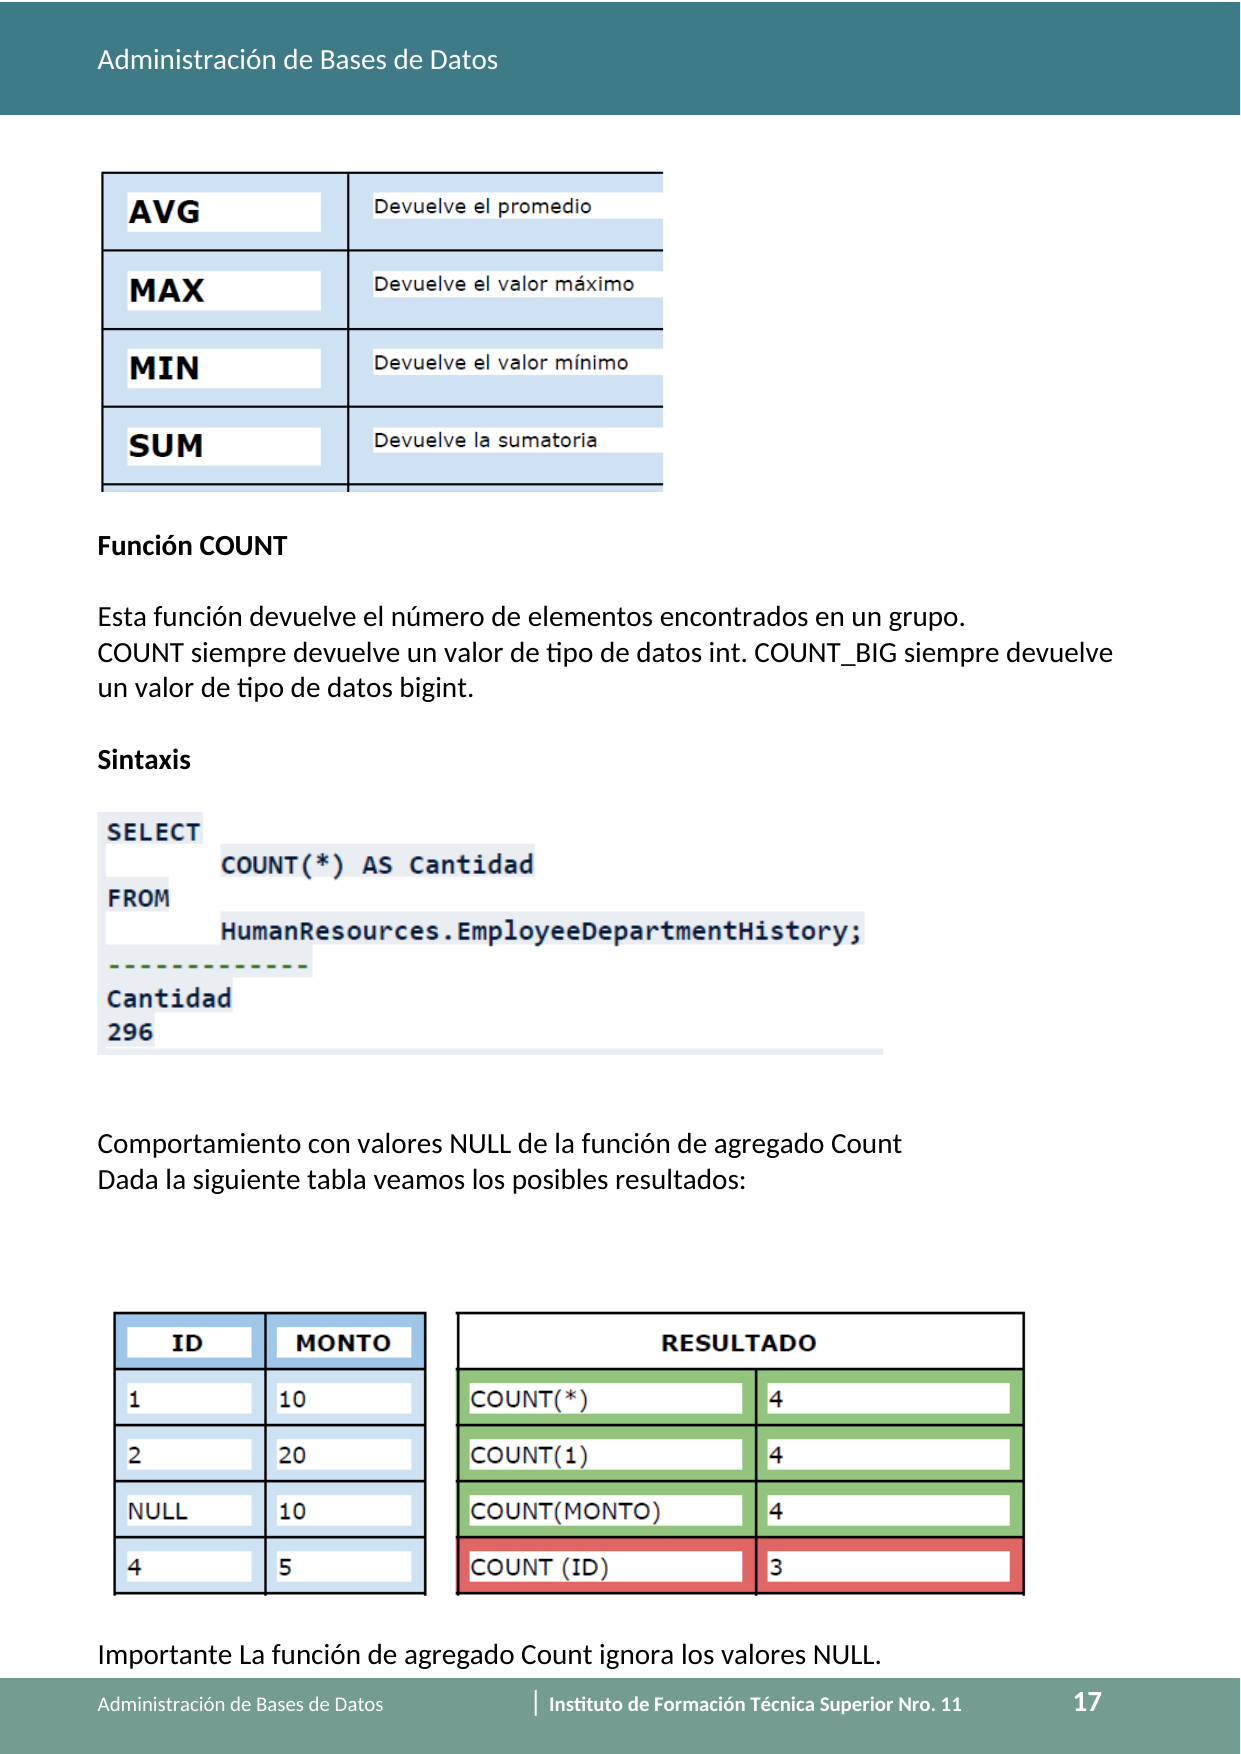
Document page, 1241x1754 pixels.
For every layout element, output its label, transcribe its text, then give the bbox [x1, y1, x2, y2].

picture [97, 1303, 1034, 1601]
text Comportamiento con valores NULL de la función de agregado Count [97, 1126, 1143, 1161]
text Función COUNT [97, 527, 1143, 563]
text Esta función devuelve el número de elementos encontrados en un grupo. [97, 598, 1143, 634]
picture [0, 2, 1241, 115]
picture [97, 163, 664, 492]
text Importante La función de agregado Count ignora los valores NULL. [97, 1636, 1143, 1671]
text COUNT siempre devuelve un valor de tipo de datos int. COUNT_BIG siempre devuelve un valor de tipo de datos bigint. [97, 634, 1143, 705]
picture [97, 812, 884, 1055]
text Dada la siguiente tabla veamos los posibles resultados: [97, 1161, 1143, 1197]
picture [0, 1678, 1241, 1754]
text Sintaxis [97, 741, 1143, 776]
